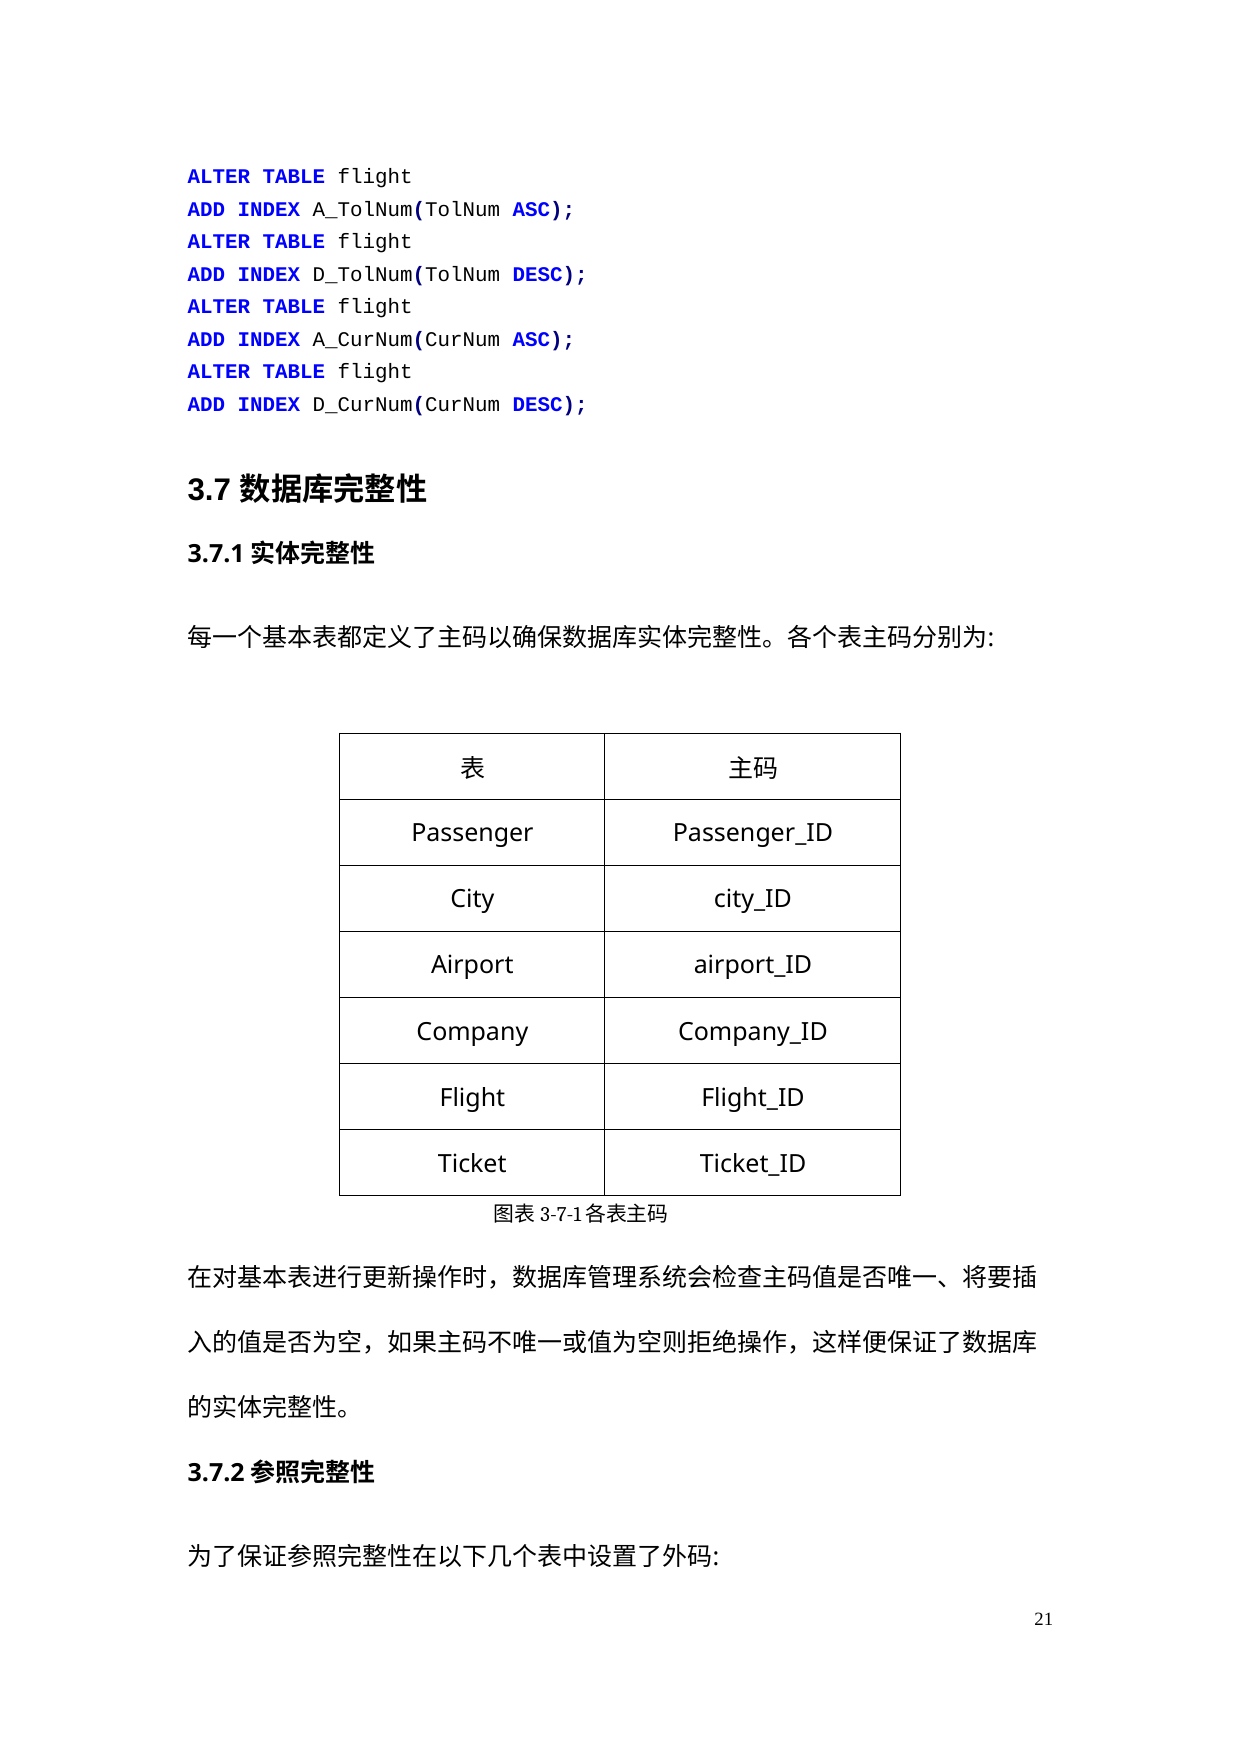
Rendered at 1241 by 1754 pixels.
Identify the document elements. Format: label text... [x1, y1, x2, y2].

text ADD INDEX A_CurNum(CurNum ASC); [187, 324, 1053, 357]
text ALTER TABLE flight [187, 227, 1053, 259]
text ALTER TABLE flight [187, 292, 1053, 324]
text 为了保证参照完整性在以下几个表中设置了外码: [187, 1522, 1053, 1587]
text ALTER TABLE flight [187, 162, 1053, 194]
table_cell city_ID [605, 866, 900, 931]
text ADD INDEX D_CurNum(CurNum DESC); [187, 389, 1053, 422]
text 在对基本表进行更新操作时，数据库管理系统会检查主码值是否唯一、将要插入的值是否为空，如果主码不唯一或值为空则拒绝操作，这样便保证了数据库的实体完整性。 [187, 1243, 1053, 1438]
text 图表 3-7-1各表主码 [187, 1196, 1053, 1228]
text ALTER TABLE flight [187, 357, 1053, 389]
text 3.7 数据库完整性 [187, 454, 1053, 519]
table_header 主码 [605, 734, 900, 799]
text 每一个基本表都定义了主码以确保数据库实体完整性。各个表主码分别为: [187, 603, 1053, 668]
table_cell Flight_ID [605, 1064, 900, 1129]
table_cell Company [340, 998, 604, 1063]
table_cell Ticket [340, 1130, 604, 1195]
text 3.7.1实体完整性 [187, 519, 1053, 584]
table_cell Passenger_ID [605, 800, 900, 865]
table_cell Ticket_ID [605, 1130, 900, 1195]
table_cell Flight [340, 1064, 604, 1129]
table_header 表 [340, 734, 604, 799]
table_cell airport_ID [605, 932, 900, 997]
text 3.7.2参照完整性 [187, 1438, 1053, 1503]
table_cell Passenger [340, 800, 604, 865]
table_cell City [340, 866, 604, 931]
text ADD INDEX A_TolNum(TolNum ASC); [187, 194, 1053, 227]
text ADD INDEX D_TolNum(TolNum DESC); [187, 259, 1053, 292]
table_cell Company_ID [605, 998, 900, 1063]
table_cell Airport [340, 932, 604, 997]
